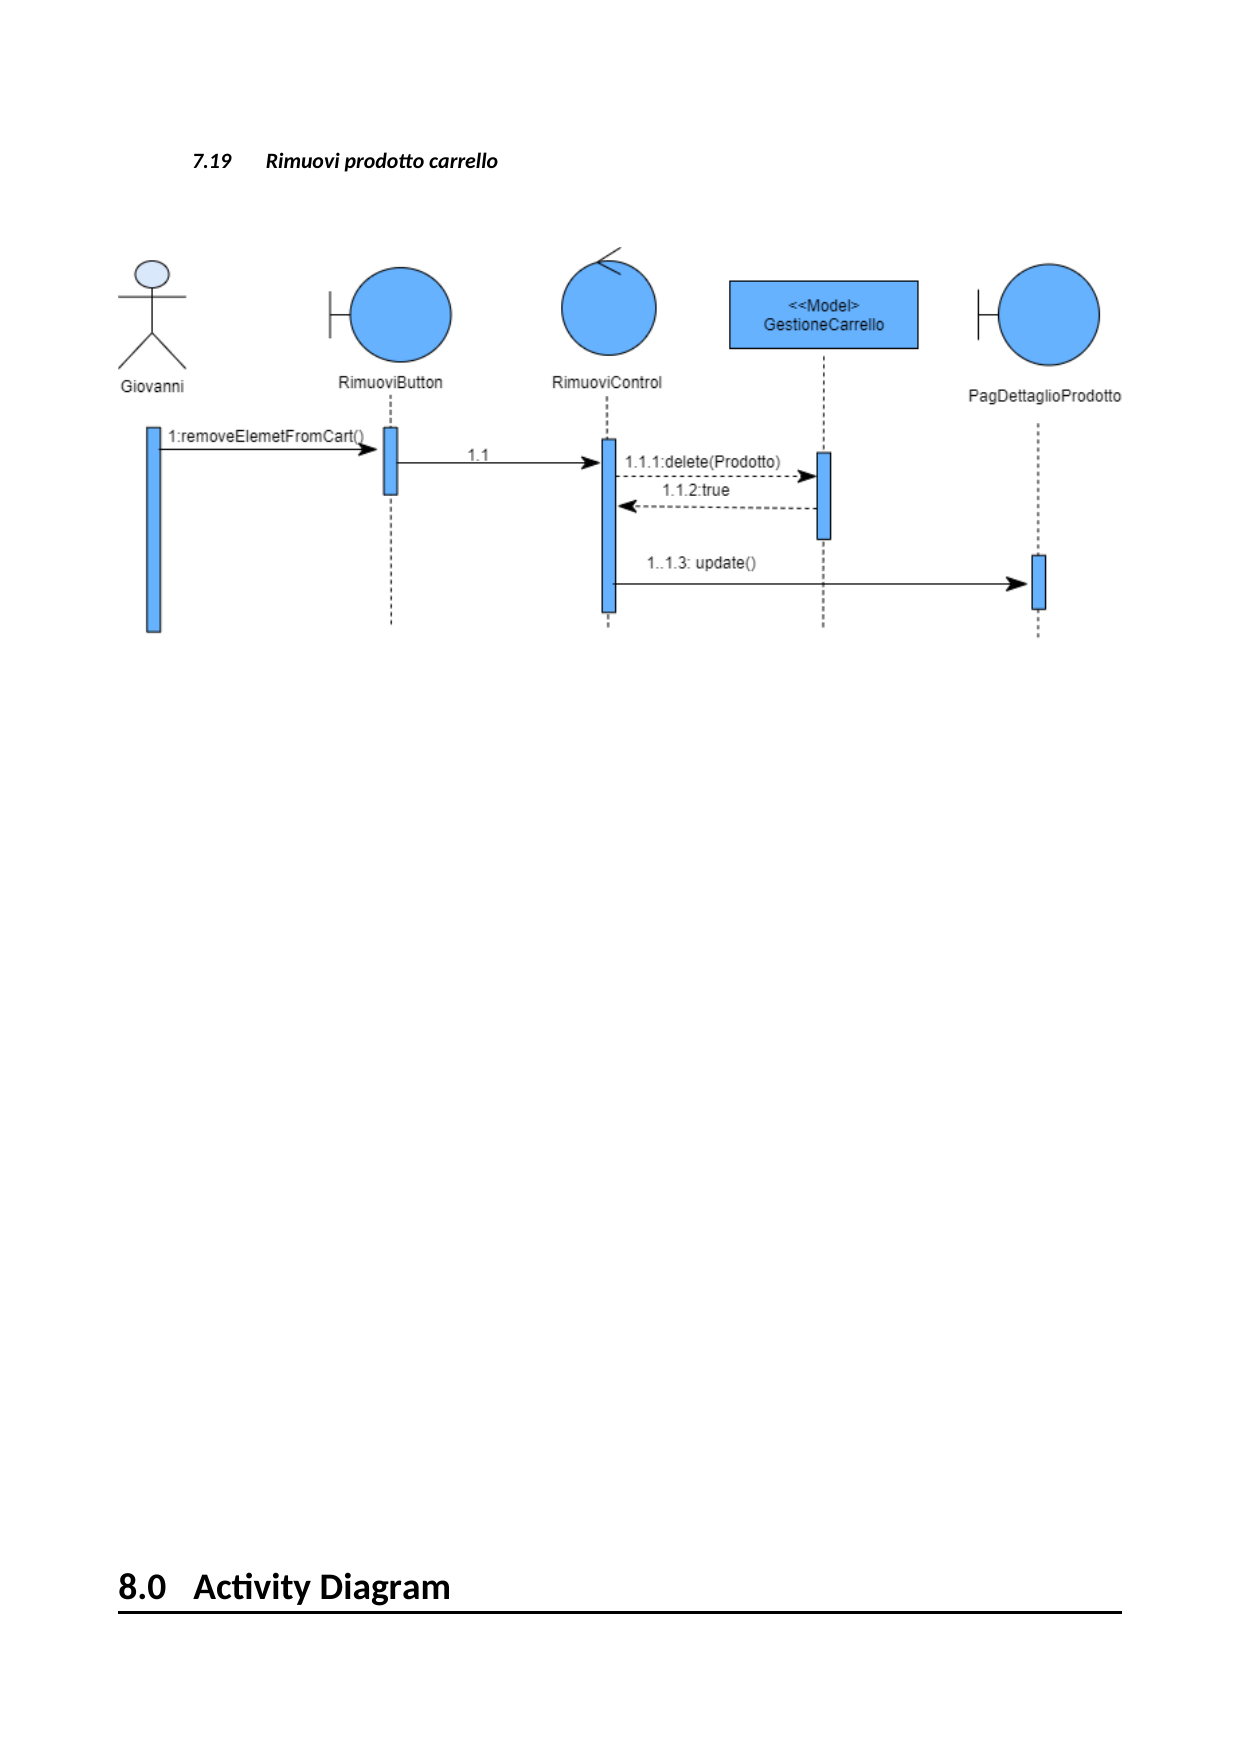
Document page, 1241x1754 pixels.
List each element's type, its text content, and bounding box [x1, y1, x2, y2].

picture [118, 247, 1123, 640]
text 7.19 Rimuovi prodotto carrello [118, 148, 1122, 174]
list Activity Diagram [118, 1563, 1122, 1611]
